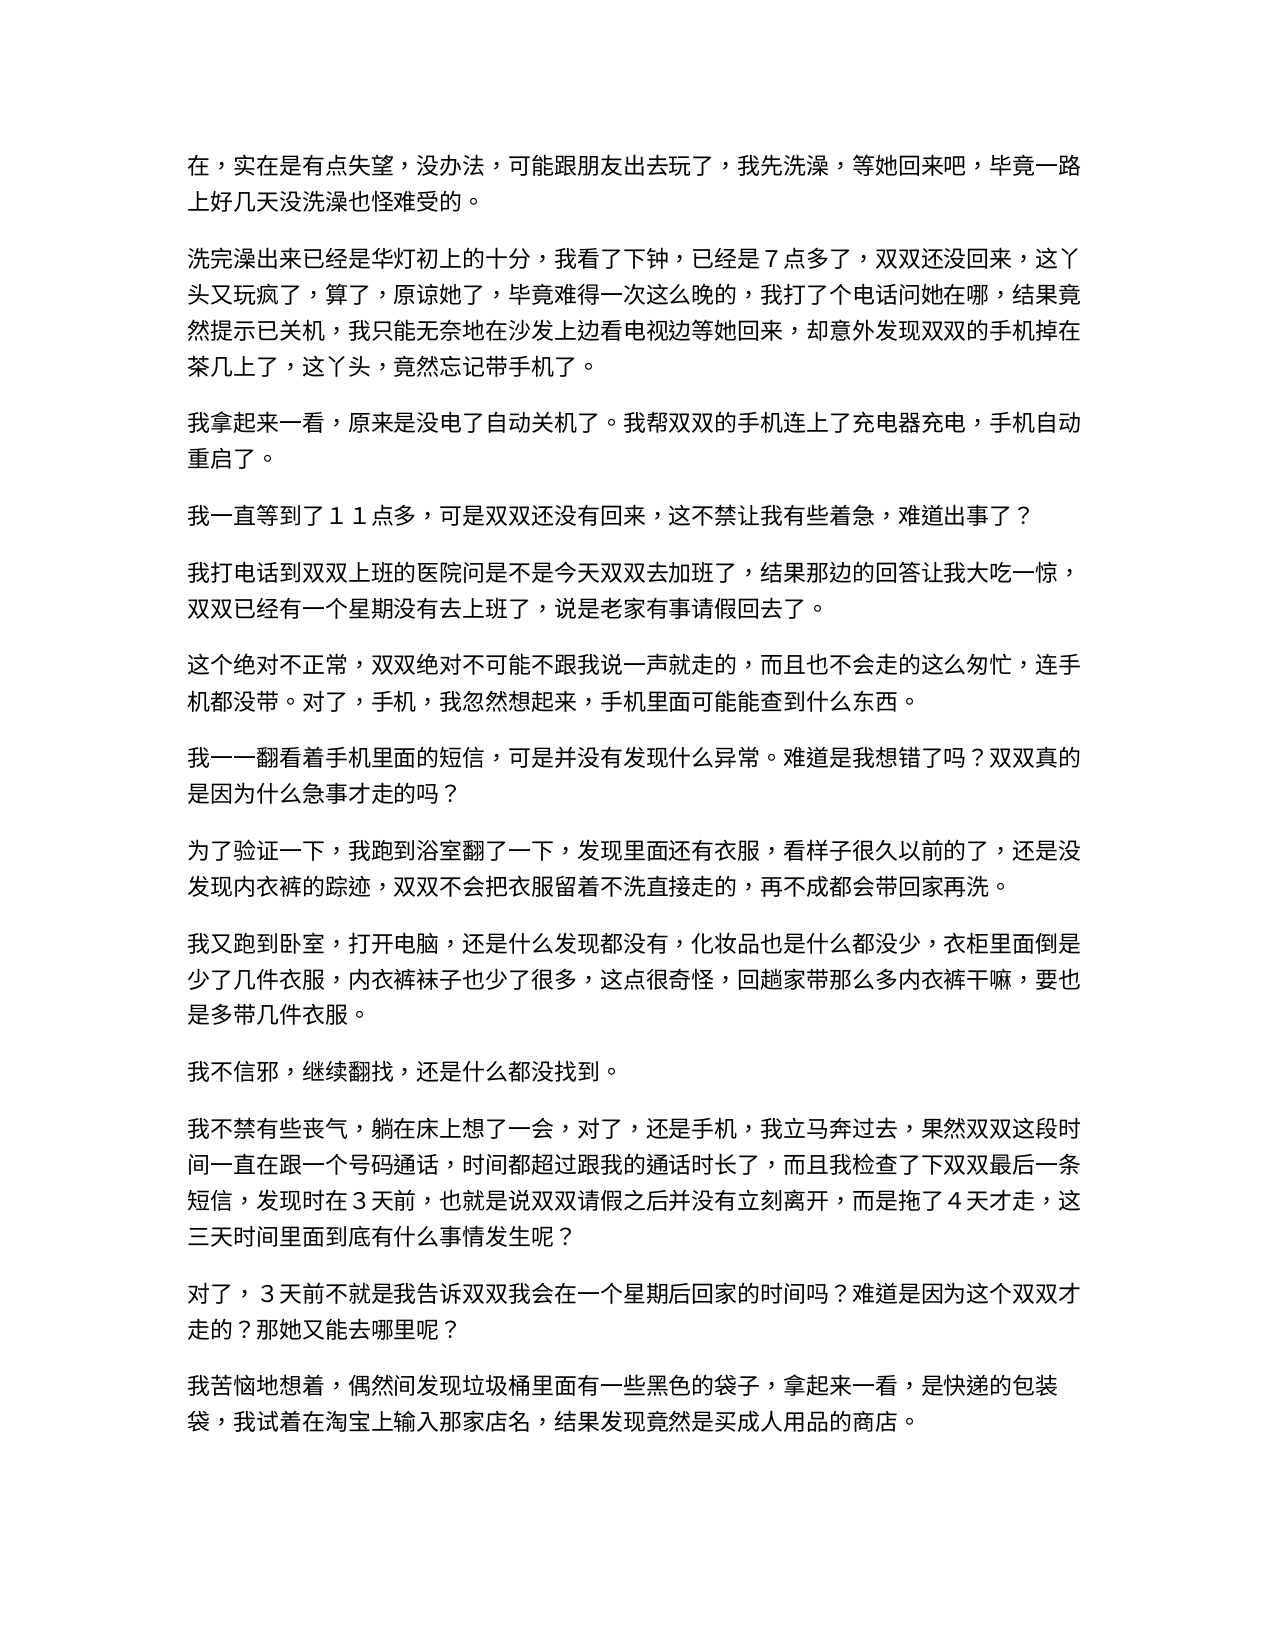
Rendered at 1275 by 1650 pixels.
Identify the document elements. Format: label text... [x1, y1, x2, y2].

text 洗完澡出来已经是华灯初上的十分，我看了下钟，已经是７点多了，双双还没回来，这丫头又玩疯了，算了，原谅她了，毕竟难得一次这么晚的，我打了个电话问她在哪，结果竟然提示已关机，我只能无奈地在沙发上边看电视边等她回来，却意外发现双双的手机掉在茶几上了，这丫头，竟然忘记带手机了。 [187, 243, 1087, 382]
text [187, 150, 1087, 217]
text 我苦恼地想着，偶然间发现垃圾桶里面有一些黑色的袋子，拿起来一看，是快递的包装袋，我试着在淘宝上输入那家店名，结果发现竟然是买成人用品的商店。 [187, 1370, 1087, 1437]
text 这个绝对不正常，双双绝对不可能不跟我说一声就走的，而且也不会走的这么匆忙，连手机都没带。对了，手机，我忽然想起来，手机里面可能能查到什么东西。 [187, 649, 1087, 717]
text 我打电话到双双上班的医院问是不是今天双双去加班了，结果那边的回答让我大吃一惊，双双已经有一个星期没有去上班了，说是老家有事请假回去了。 [187, 557, 1087, 624]
text 我一一翻看着手机里面的短信，可是并没有发现什么异常。难道是我想错了吗？双双真的是因为什么急事才走的吗？ [187, 742, 1087, 809]
text 我不信邪，继续翻找，还是什么都没找到。 [187, 1056, 1087, 1087]
text 我不禁有些丧气，躺在床上想了一会，对了，还是手机，我立马奔过去，果然双双这段时间一直在跟一个号码通话，时间都超过跟我的通话时长了，而且我检查了下双双最后一条短信，发现时在３天前，也就是说双双请假之后并没有立刻离开，而是拖了４天才走，这三天时间里面到底有什么事情发生呢？ [187, 1113, 1087, 1252]
text 我又跑到卧室，打开电脑，还是什么发现都没有，化妆品也是什么都没少，衣柜里面倒是少了几件衣服，内衣裤袜子也少了很多，这点很奇怪，回趟家带那么多内衣裤干嘛，要也是多带几件衣服。 [187, 928, 1087, 1031]
text 我拿起来一看，原来是没电了自动关机了。我帮双双的手机连上了充电器充电，手机自动重启了。 [187, 407, 1087, 474]
text 我一直等到了１１点多，可是双双还没有回来，这不禁让我有些着急，难道出事了？ [187, 500, 1087, 531]
text 为了验证一下，我跑到浴室翻了一下，发现里面还有衣服，看样子很久以前的了，还是没发现内衣裤的踪迹，双双不会把衣服留着不洗直接走的，再不成都会带回家再洗。 [187, 835, 1087, 902]
text 对了，３天前不就是我告诉双双我会在一个星期后回家的时间吗？难道是因为这个双双才走的？那她又能去哪里呢？ [187, 1278, 1087, 1345]
